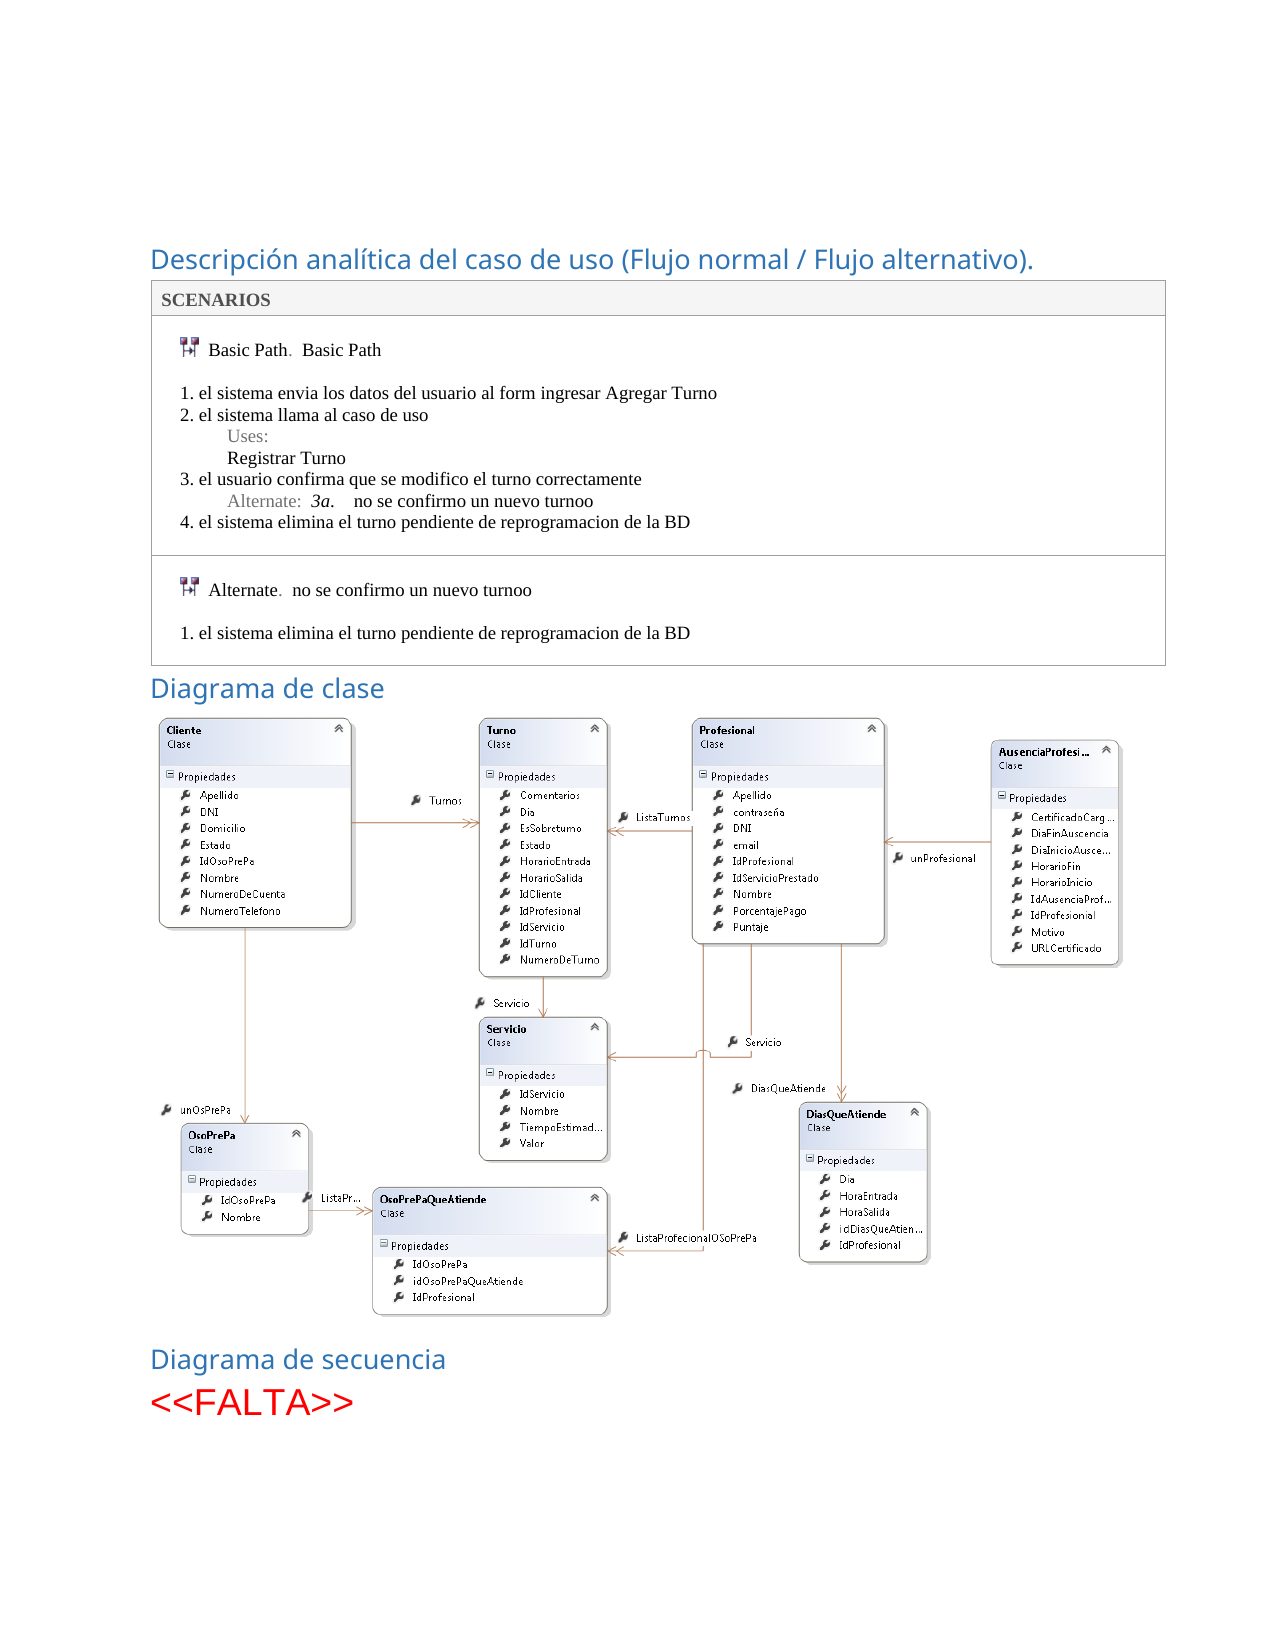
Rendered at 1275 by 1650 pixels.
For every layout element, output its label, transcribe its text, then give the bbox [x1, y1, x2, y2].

subtitle Descripción analítica del caso de uso (Flujo normal / Flujo alternativo). [150, 240, 1125, 277]
subtitle Diagrama de secuencia [150, 1341, 1125, 1377]
table_header SCENARIOS [152, 281, 1165, 315]
picture [180, 337, 199, 357]
text <<FALTA>> [150, 1380, 1125, 1423]
picture [180, 577, 199, 596]
picture [150, 709, 1125, 1322]
table_cell Alternate. no se confirmo un nuevo turnoo 1. el sistema elimina el turno pendiente de reprogramacion de la BD [152, 556, 1165, 665]
subtitle Diagrama de clase [150, 670, 1125, 707]
table_cell Basic Path. Basic Path 1. el sistema envia los datos del usuario al form ingresar Agregar Turno 2. el sistema llama al caso de uso Uses: Registrar Turno 3. el usuario confirma que se modifico el turno correctamente Alternate: 3a. no se confirmo un nuevo turnoo 4. el sistema elimina el turno pendiente de reprogramacion de la BD [152, 316, 1165, 554]
